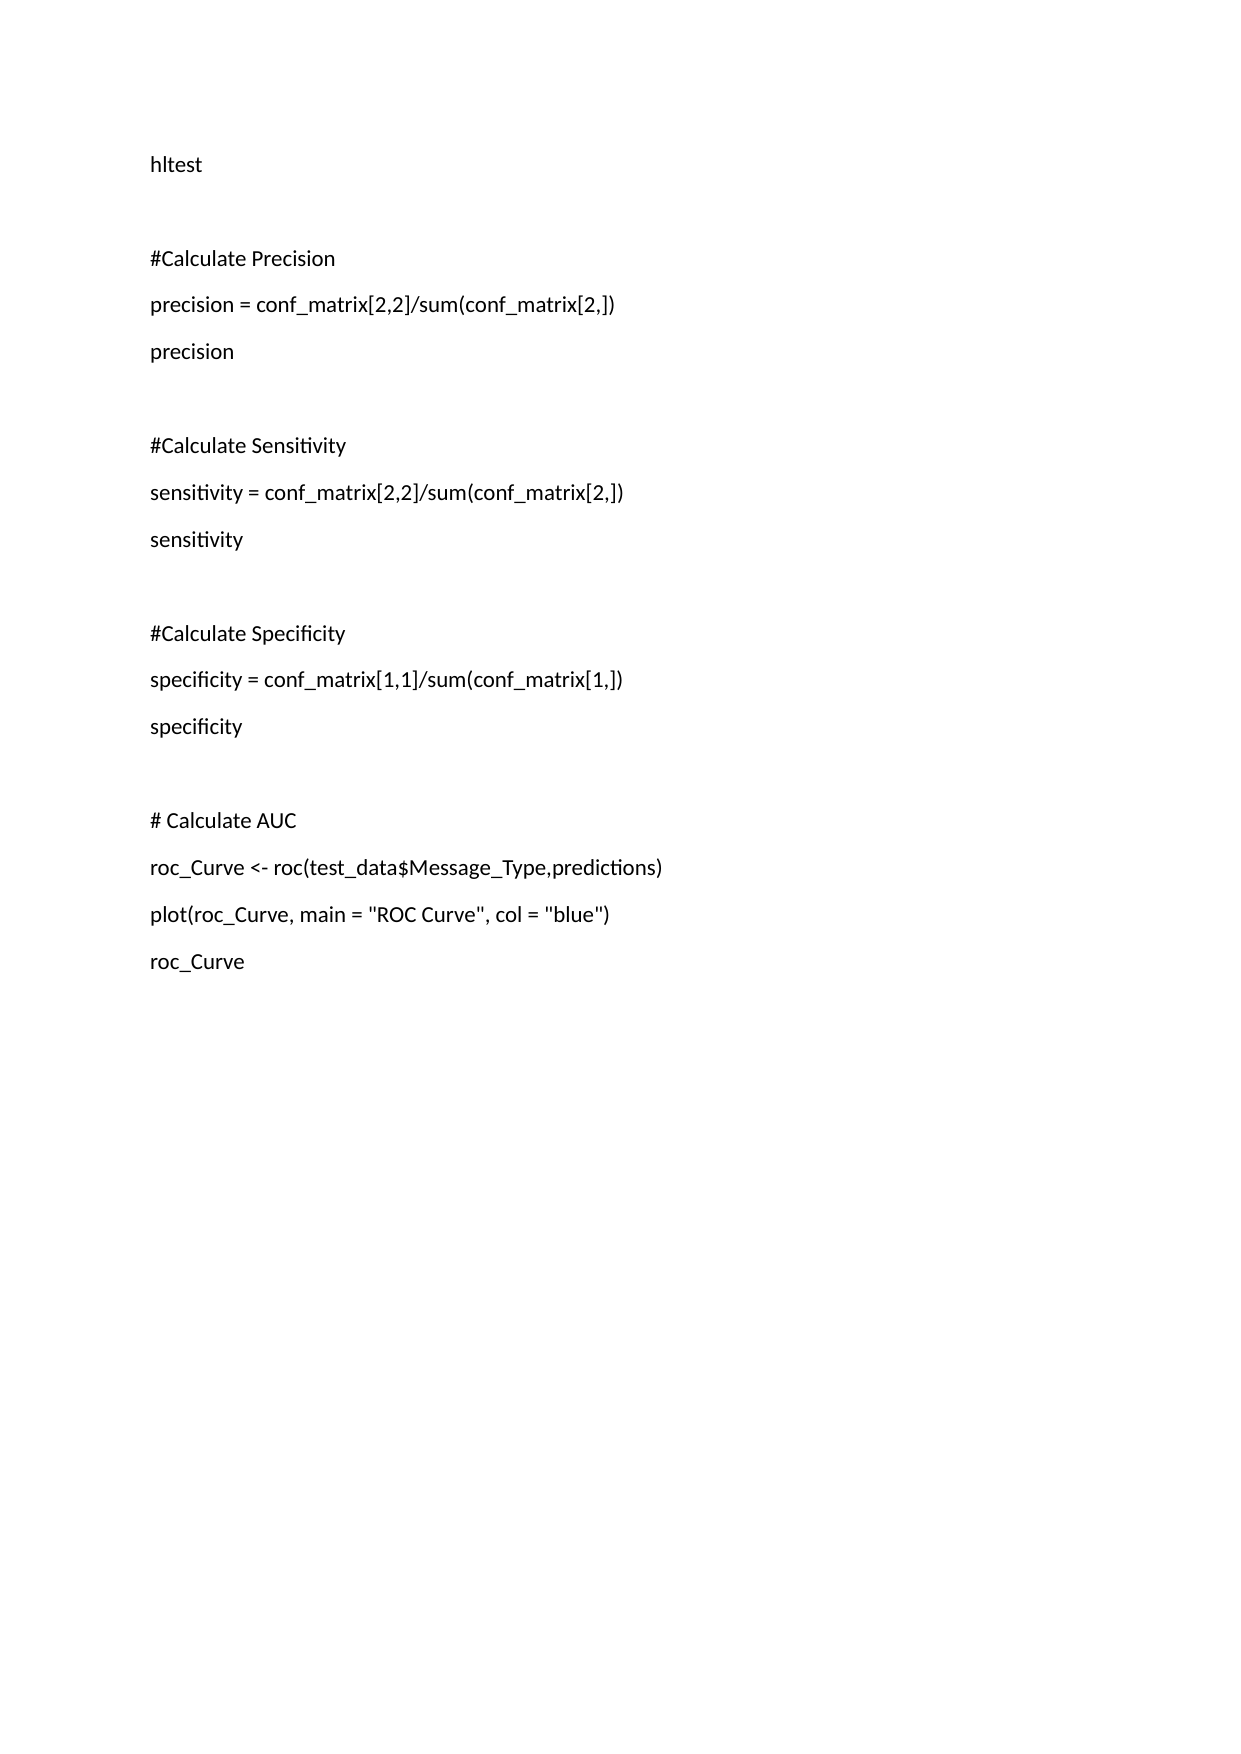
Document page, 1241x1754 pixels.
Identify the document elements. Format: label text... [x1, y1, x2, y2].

text # Calculate AUC [150, 806, 1090, 834]
text specificity = conf_matrix[1,1]/sum(conf_matrix[1,]) [150, 666, 1090, 694]
text specificity [150, 712, 1090, 741]
text roc_Curve [150, 947, 1090, 975]
text precision = conf_matrix[2,2]/sum(conf_matrix[2,]) [150, 291, 1090, 319]
text sensitivity = conf_matrix[2,2]/sum(conf_matrix[2,]) [150, 478, 1090, 506]
text #Calculate Sensitivity [150, 431, 1090, 459]
text precision [150, 337, 1090, 366]
text #Calculate Specificity [150, 619, 1090, 647]
text plot(roc_Curve, main = "ROC Curve", col = "blue") [150, 900, 1090, 928]
text sensitivity [150, 525, 1090, 553]
text #Calculate Precision [150, 244, 1090, 272]
text roc_Curve <- roc(test_data$Message_Type,predictions) [150, 853, 1090, 881]
text hltest [150, 150, 1090, 178]
